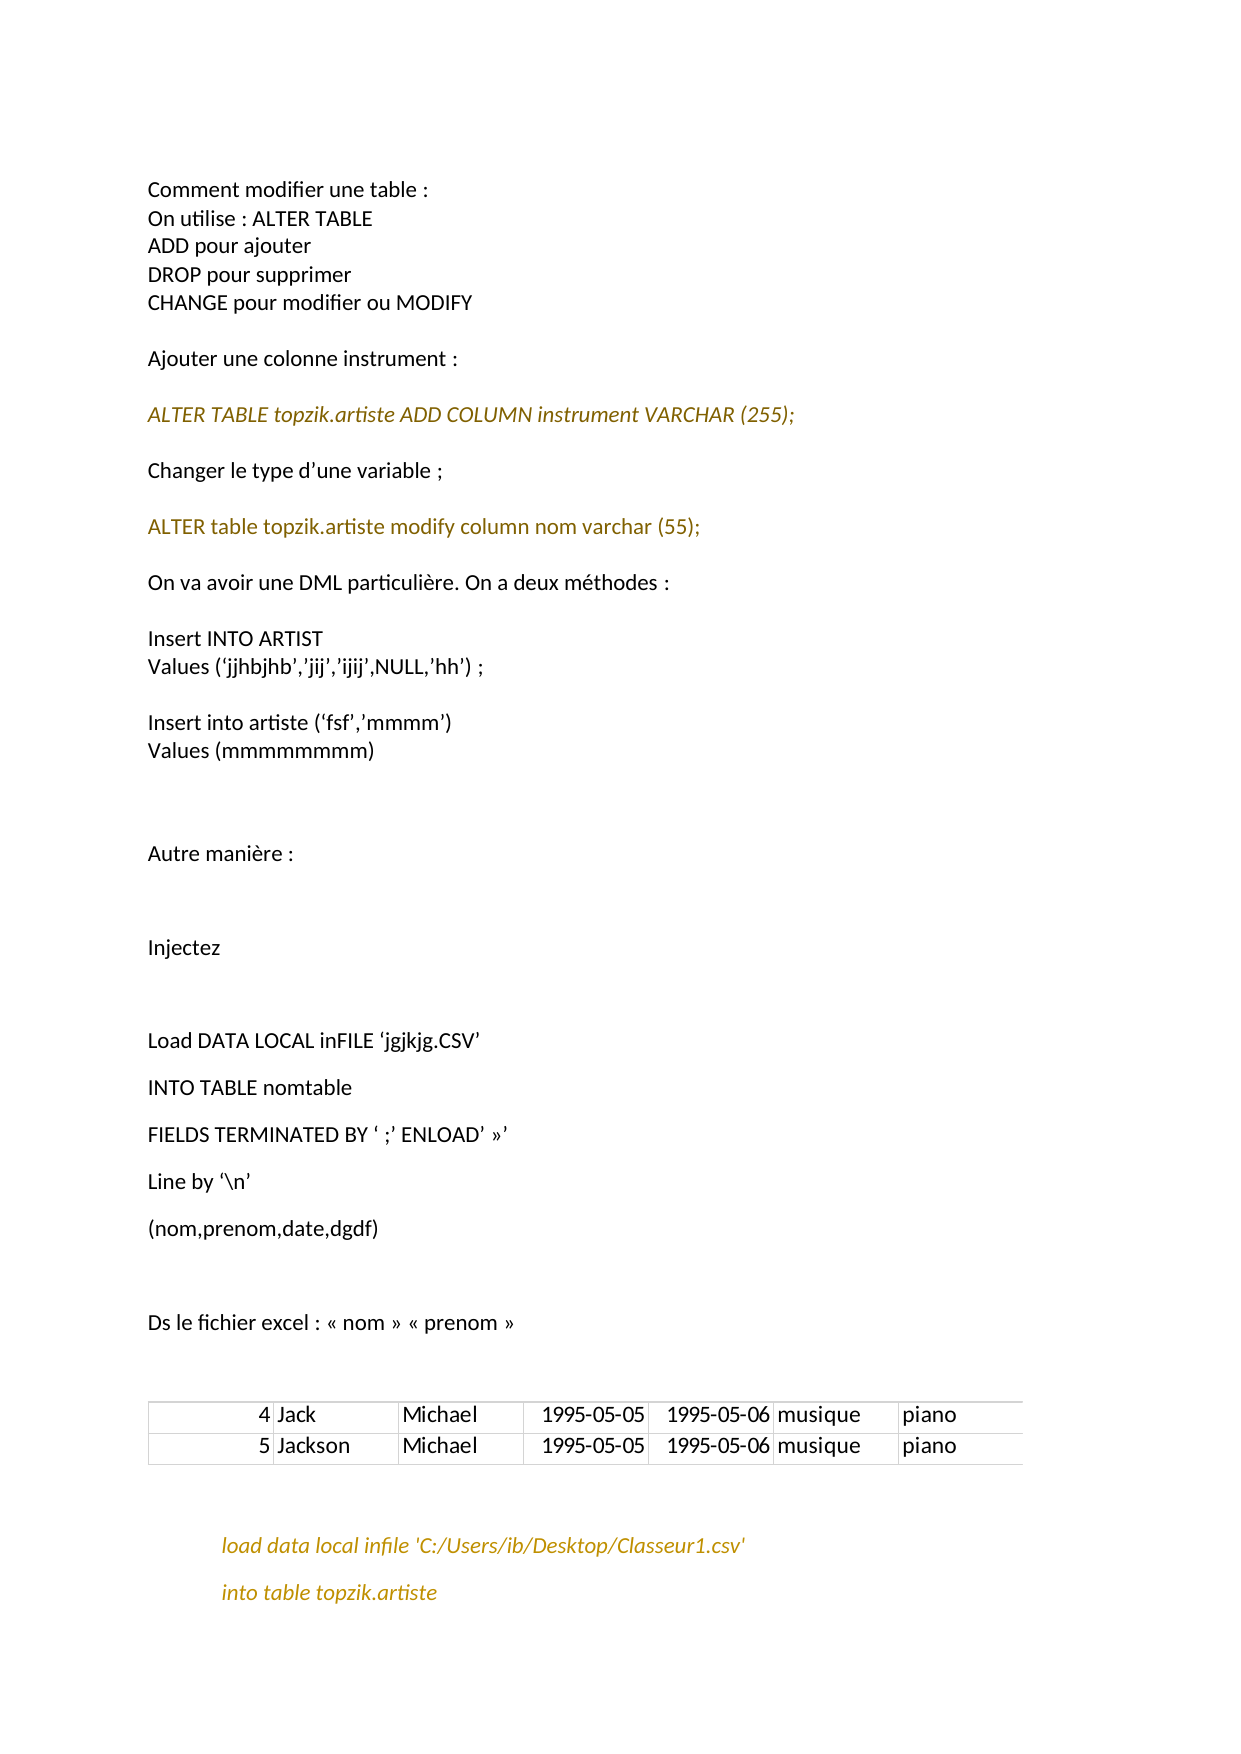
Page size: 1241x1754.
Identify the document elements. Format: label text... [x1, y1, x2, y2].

text Values (mmmmmmmm) [148, 736, 1093, 764]
text FIELDS TERMINATED BY ‘ ;’ ENLOAD’ »’ [148, 1120, 1093, 1148]
text Comment modifier une table : [148, 176, 1093, 204]
text into table topzik.artiste [148, 1578, 1093, 1606]
text Insert INTO ARTIST [148, 624, 1093, 652]
text Changer le type d’une variable ; [148, 456, 1093, 484]
text CHANGE pour modifier ou MODIFY [148, 288, 1093, 316]
text Insert into artiste (‘fsf’,’mmmm’) [148, 708, 1093, 736]
text ADD pour ajouter [148, 232, 1093, 260]
text Ajouter une colonne instrument : [148, 344, 1093, 372]
text DROP pour supprimer [148, 260, 1093, 288]
text ALTER table topzik.artiste modify column nom varchar (55); [148, 512, 1093, 540]
text Ds le fichier excel : « nom » « prenom » [148, 1308, 1093, 1336]
text Values (‘jjhbjhb’,’jij’,’ijij’,NULL,’hh’) ; [148, 652, 1093, 680]
text ALTER TABLE topzik.artiste ADD COLUMN instrument VARCHAR (255); [148, 400, 1093, 428]
text (nom,prenom,date,dgdf) [148, 1214, 1093, 1242]
text load data local infile 'C:/Users/ib/Desktop/Classeur1.csv' [148, 1531, 1093, 1559]
text On utilise : ALTER TABLE [148, 204, 1093, 232]
text On va avoir une DML particulière. On a deux méthodes : [148, 568, 1093, 596]
text Line by ‘\n’ [148, 1167, 1093, 1195]
text Autre manière : [148, 839, 1093, 867]
text Injectez [148, 933, 1093, 961]
text INTO TABLE nomtable [148, 1073, 1093, 1101]
text Load DATA LOCAL inFILE ‘jgjkjg.CSV’ [148, 1026, 1093, 1054]
